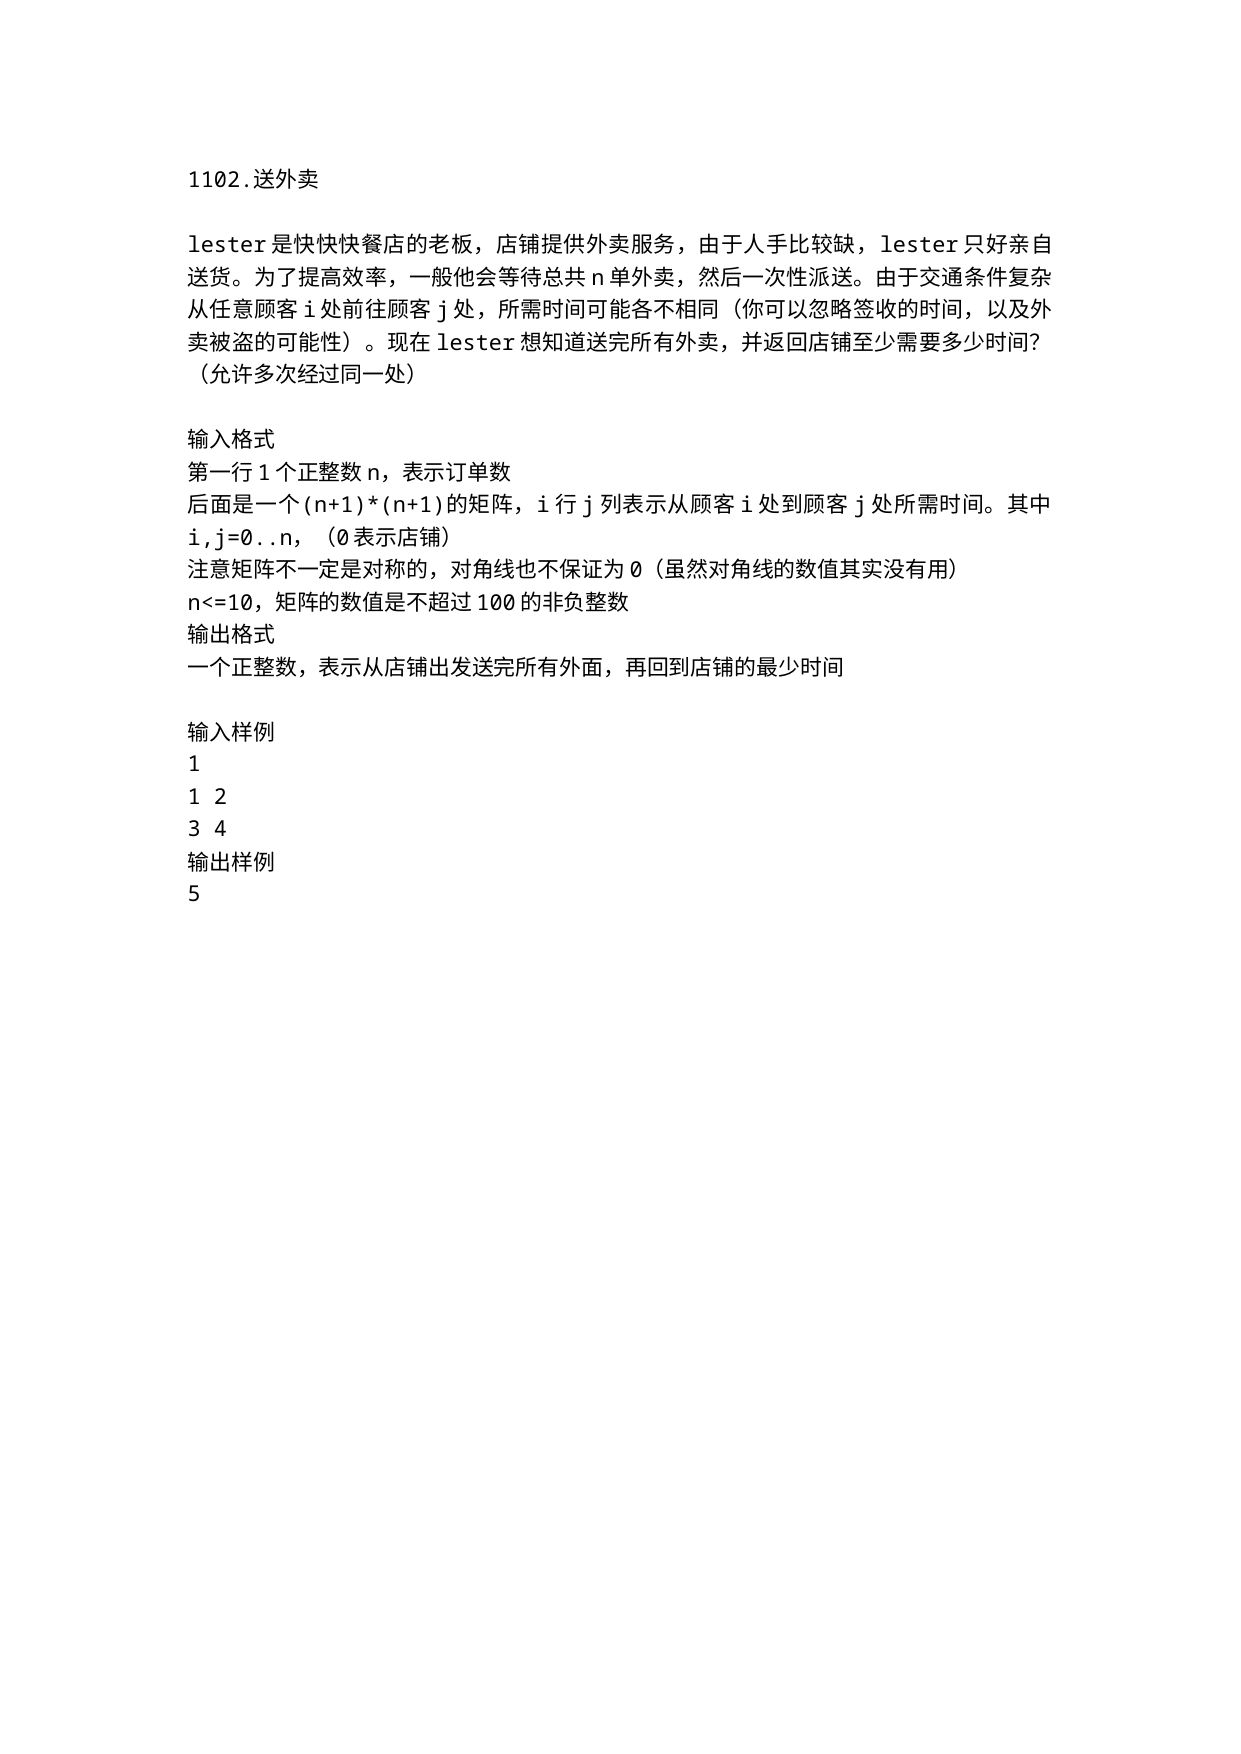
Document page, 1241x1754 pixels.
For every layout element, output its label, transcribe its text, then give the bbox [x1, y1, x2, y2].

text n<=10，矩阵的数值是不超过100的非负整数 [187, 584, 1053, 617]
text 输出格式 [187, 617, 1053, 649]
text 1 [187, 747, 1053, 779]
text 第一行1个正整数n，表示订单数 [187, 454, 1053, 487]
text 1102.送外卖 [187, 162, 1053, 194]
text 输入格式 [187, 422, 1053, 454]
text lester是快快快餐店的老板，店铺提供外卖服务，由于人手比较缺，lester只好亲自送货。为了提高效率，一般他会等待总共n单外卖，然后一次性派送。由于交通条件复杂，从任意顾客i处前往顾客j处，所需时间可能各不相同（你可以忽略签收的时间，以及外卖被盗的可能性）。现在lester想知道送完所有外卖，并返回店铺至少需要多少时间？（允许多次经过同一处） [187, 227, 1053, 389]
text 输出样例 [187, 844, 1053, 877]
text 1 2 [187, 779, 1053, 812]
text 5 [187, 877, 1053, 909]
text 一个正整数，表示从店铺出发送完所有外面，再回到店铺的最少时间 [187, 649, 1053, 682]
text 后面是一个(n+1)*(n+1)的矩阵，i行j列表示从顾客i处到顾客j处所需时间。其中i,j=0..n，（0表示店铺） [187, 487, 1053, 552]
text 输入样例 [187, 714, 1053, 747]
text 注意矩阵不一定是对称的，对角线也不保证为0（虽然对角线的数值其实没有用） [187, 552, 1053, 584]
text 3 4 [187, 812, 1053, 844]
